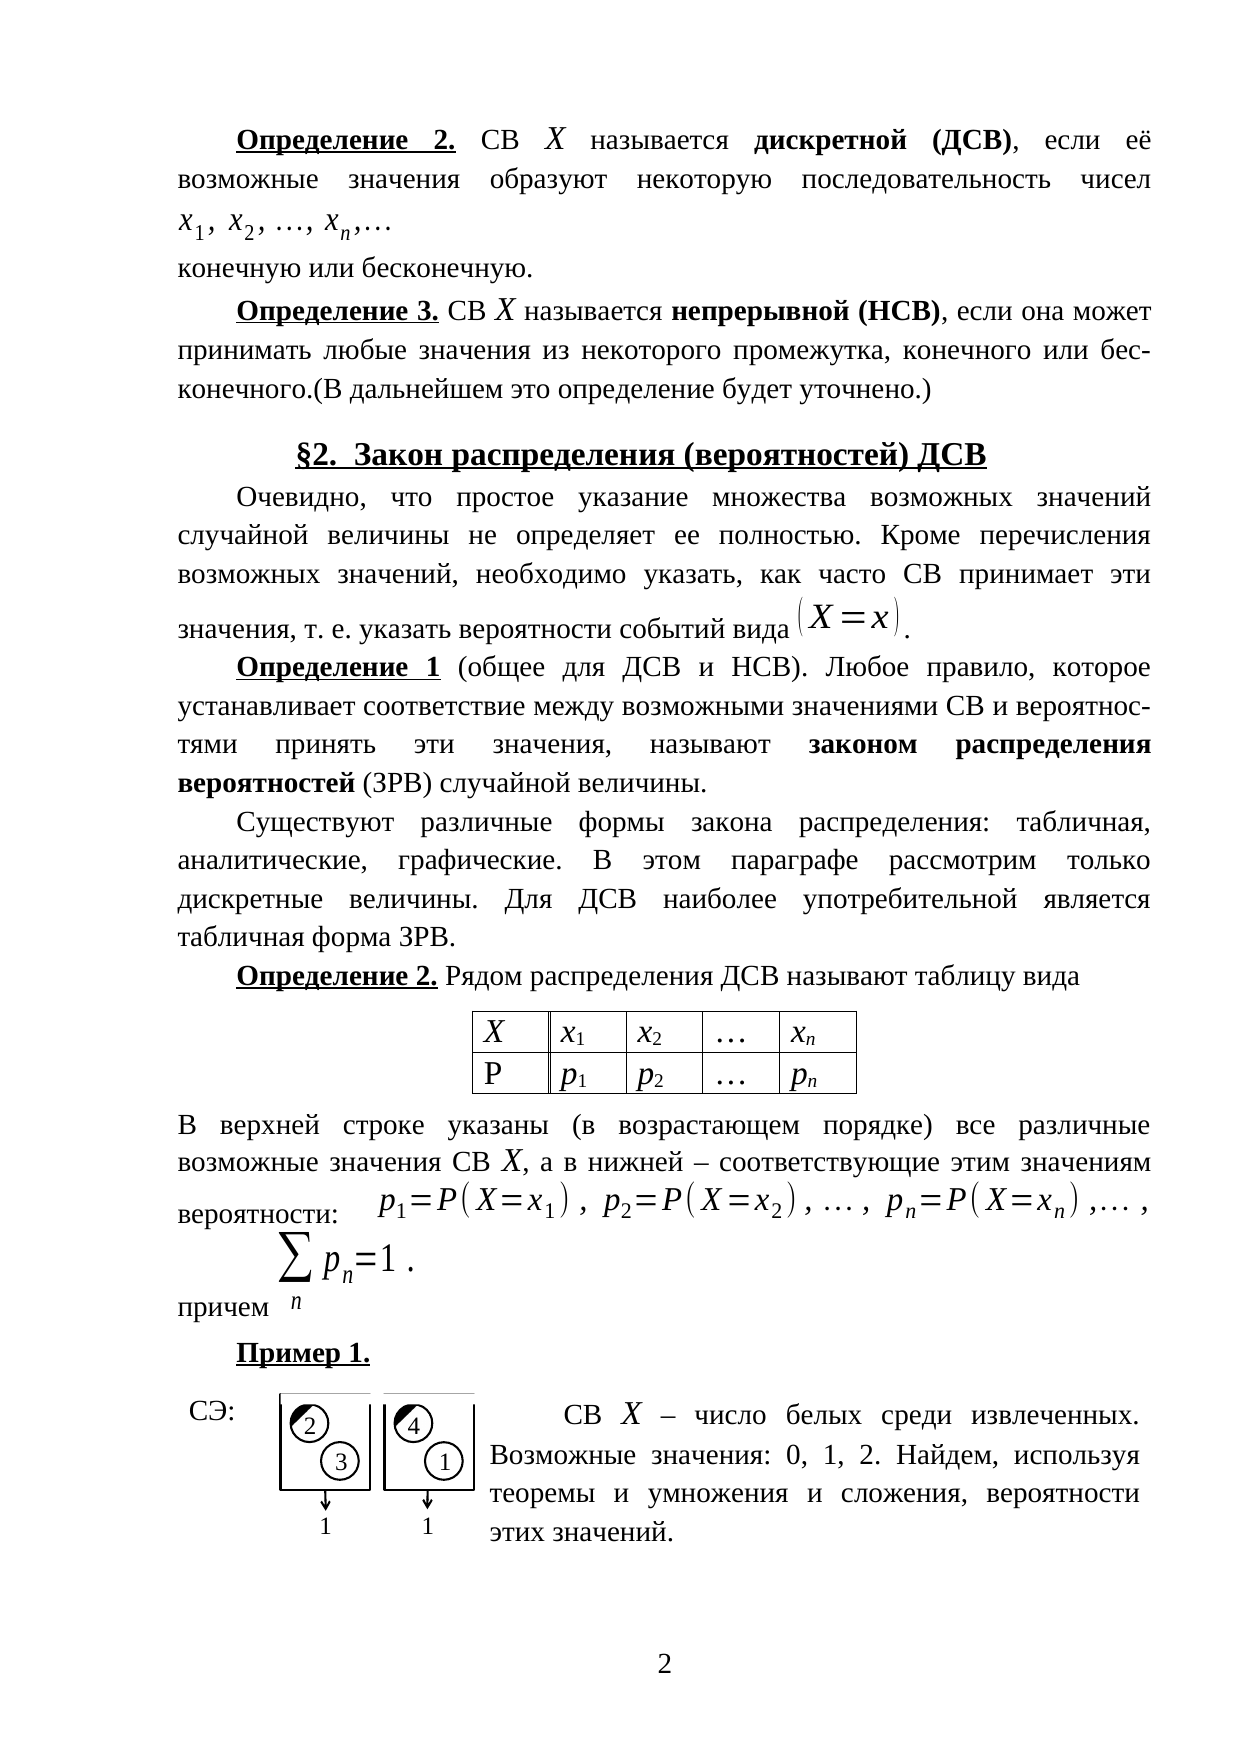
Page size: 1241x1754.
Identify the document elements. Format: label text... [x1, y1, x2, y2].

table_cell pn [780, 1053, 856, 1093]
subtitle Определение 1 (общее для ДСВ и НСВ). Любое правило, которое устанавливает соответствие между возможными значениями СВ и вероятнос-тями принять эти значения, называют законом распределения вероятностей (ЗРВ) случайной величины. [177, 649, 1152, 799]
table_cell P [473, 1053, 548, 1093]
subtitle Определение 2. Рядом распределения ДСВ называют таблицу вида [236, 958, 1152, 991]
table_header … [703, 1012, 779, 1052]
text В верхней строке указаны (в возрастающем порядке) все различные возможные значения СВ X, а в нижней – соответствующие этим значениям вероятности: причем [177, 1107, 1152, 1322]
table_header X [473, 1012, 548, 1052]
subtitle Определение 3. СВ X называется непрерывной (НСВ), если она может принимать любые значения из некоторого промежутка, конечного или бес-конечного.(В дальнейшем это определение будет уточнено.) [177, 289, 1152, 404]
text Существуют различные формы закона распределения: табличная, аналитические, графические. В этом параграфе рассмотрим только дискретные величины. Для ДСВ наиболее употребительной является табличная форма ЗРВ. [177, 804, 1152, 953]
table_header СЭ: [177, 1394, 251, 1588]
text Очевидно, что простое указание множества возможных значений случайной величины не определяет ее полностью. Кроме перечисления возможных значений, необходимо указать, как часто СВ принимает эти значения, т. е. указать вероятности событий вида . [177, 479, 1152, 644]
table_header СВ X – число белых среди извлеченных. Возможные значения: 0, 1, 2. Найдем, используя теоремы и умножения и сложения, вероятности этих значений. [478, 1394, 1152, 1588]
subtitle Пример 1. [236, 1335, 1152, 1368]
table_cell p1 [551, 1053, 626, 1093]
table_header x2 [627, 1012, 702, 1052]
text Определение 2. СВ X называется дискретной (ДСВ), если её возможные значения образуют некоторую последовательность чисел конечную или бесконечную. [177, 118, 1152, 284]
table_header x1 [551, 1012, 626, 1052]
table_header xn [780, 1012, 856, 1052]
table_cell p2 [627, 1053, 702, 1093]
table_cell … [703, 1053, 779, 1093]
table_header [251, 1394, 478, 1588]
subtitle §2. Закон распределения (вероятностей) ДСВ [295, 434, 1152, 473]
